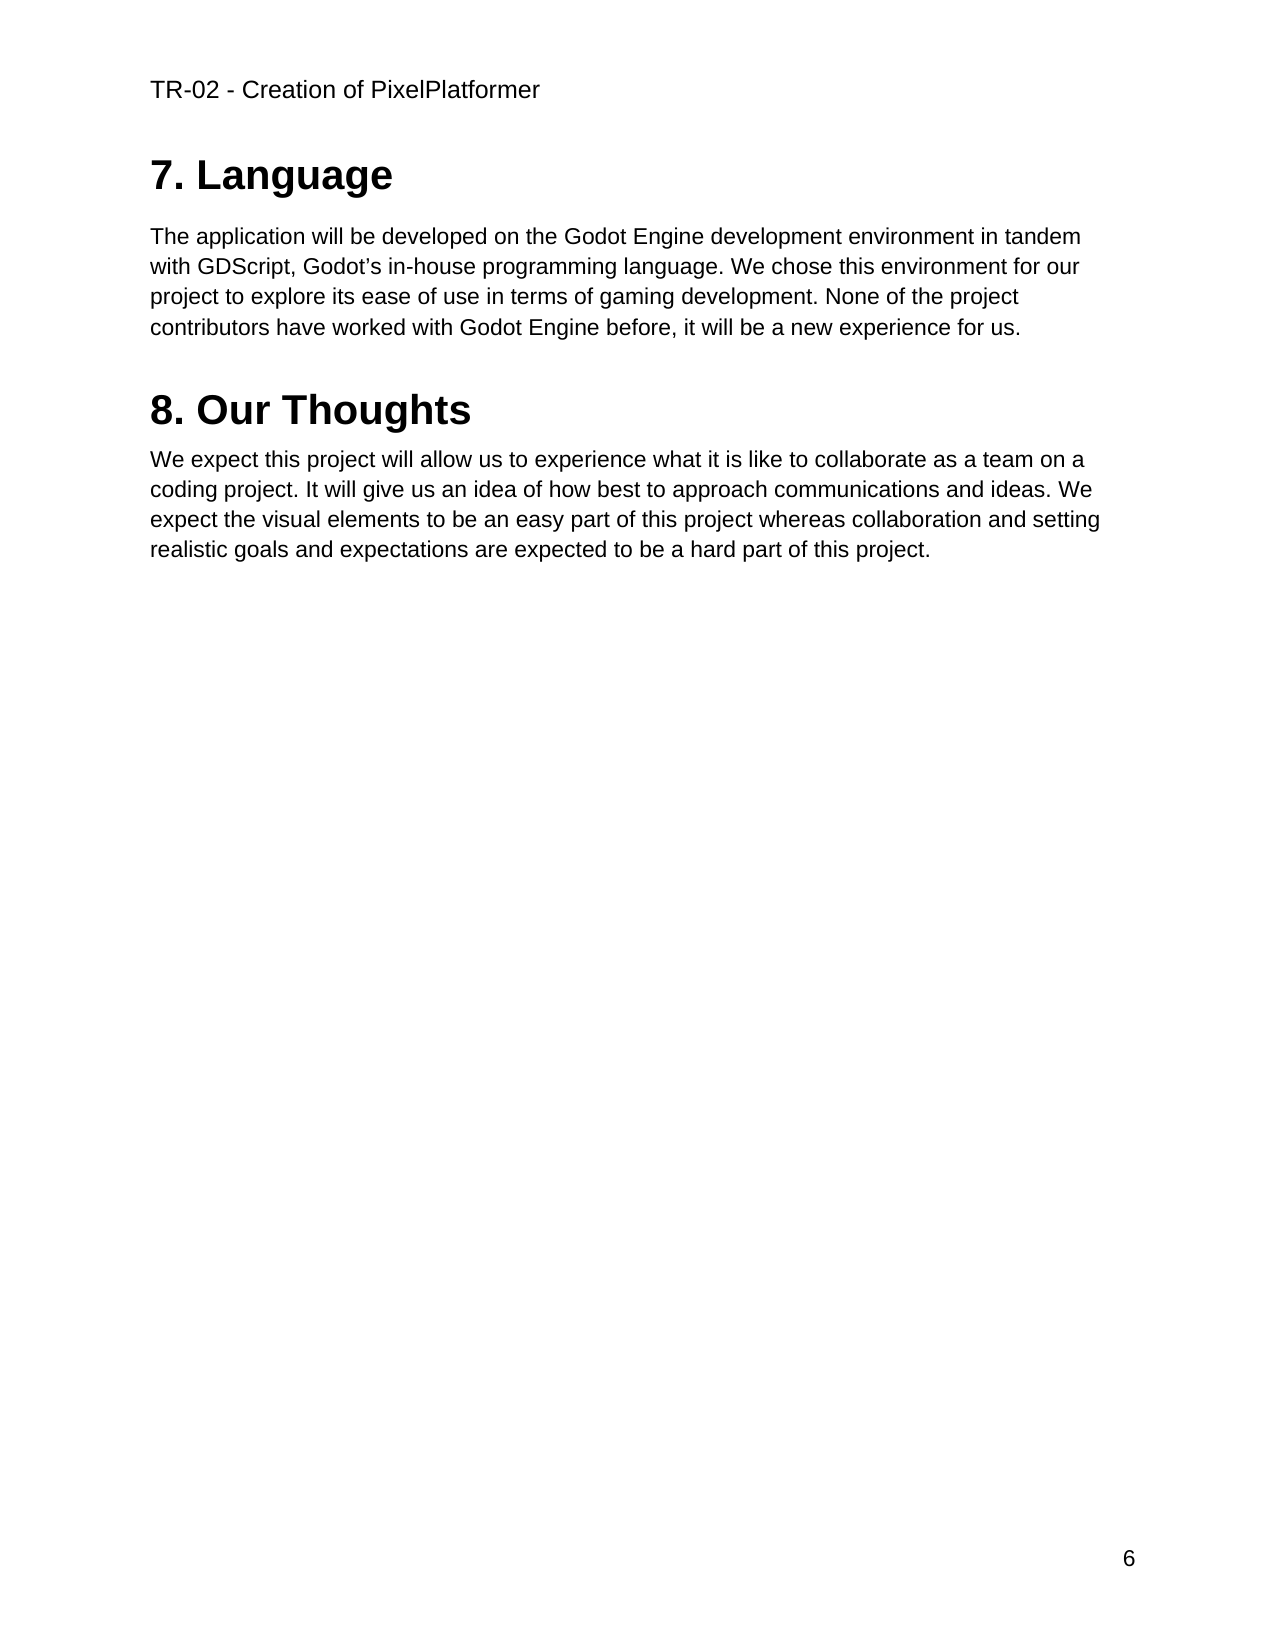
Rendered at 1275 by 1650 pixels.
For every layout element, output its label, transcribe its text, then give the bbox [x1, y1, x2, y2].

text We expect this project will allow us to experience what it is like to collaborate as a team on a coding project. It will give us an idea of how best to approach communications and ideas. We expect the visual elements to be an easy part of this project whereas collaboration and setting realistic goals and expectations are expected to be a hard part of this project. [150, 446, 1125, 563]
text The application will be developed on the Godot Engine development environment in tandem with GDScript, Godot’s in-house programming language. We chose this environment for our project to explore its ease of use in terms of gaming development. None of the project contributors have worked with Godot Engine before, it will be a new experience for us. [150, 223, 1125, 340]
subtitle 7. Language [150, 150, 1125, 198]
subtitle 8. Our Thoughts [150, 385, 1125, 433]
